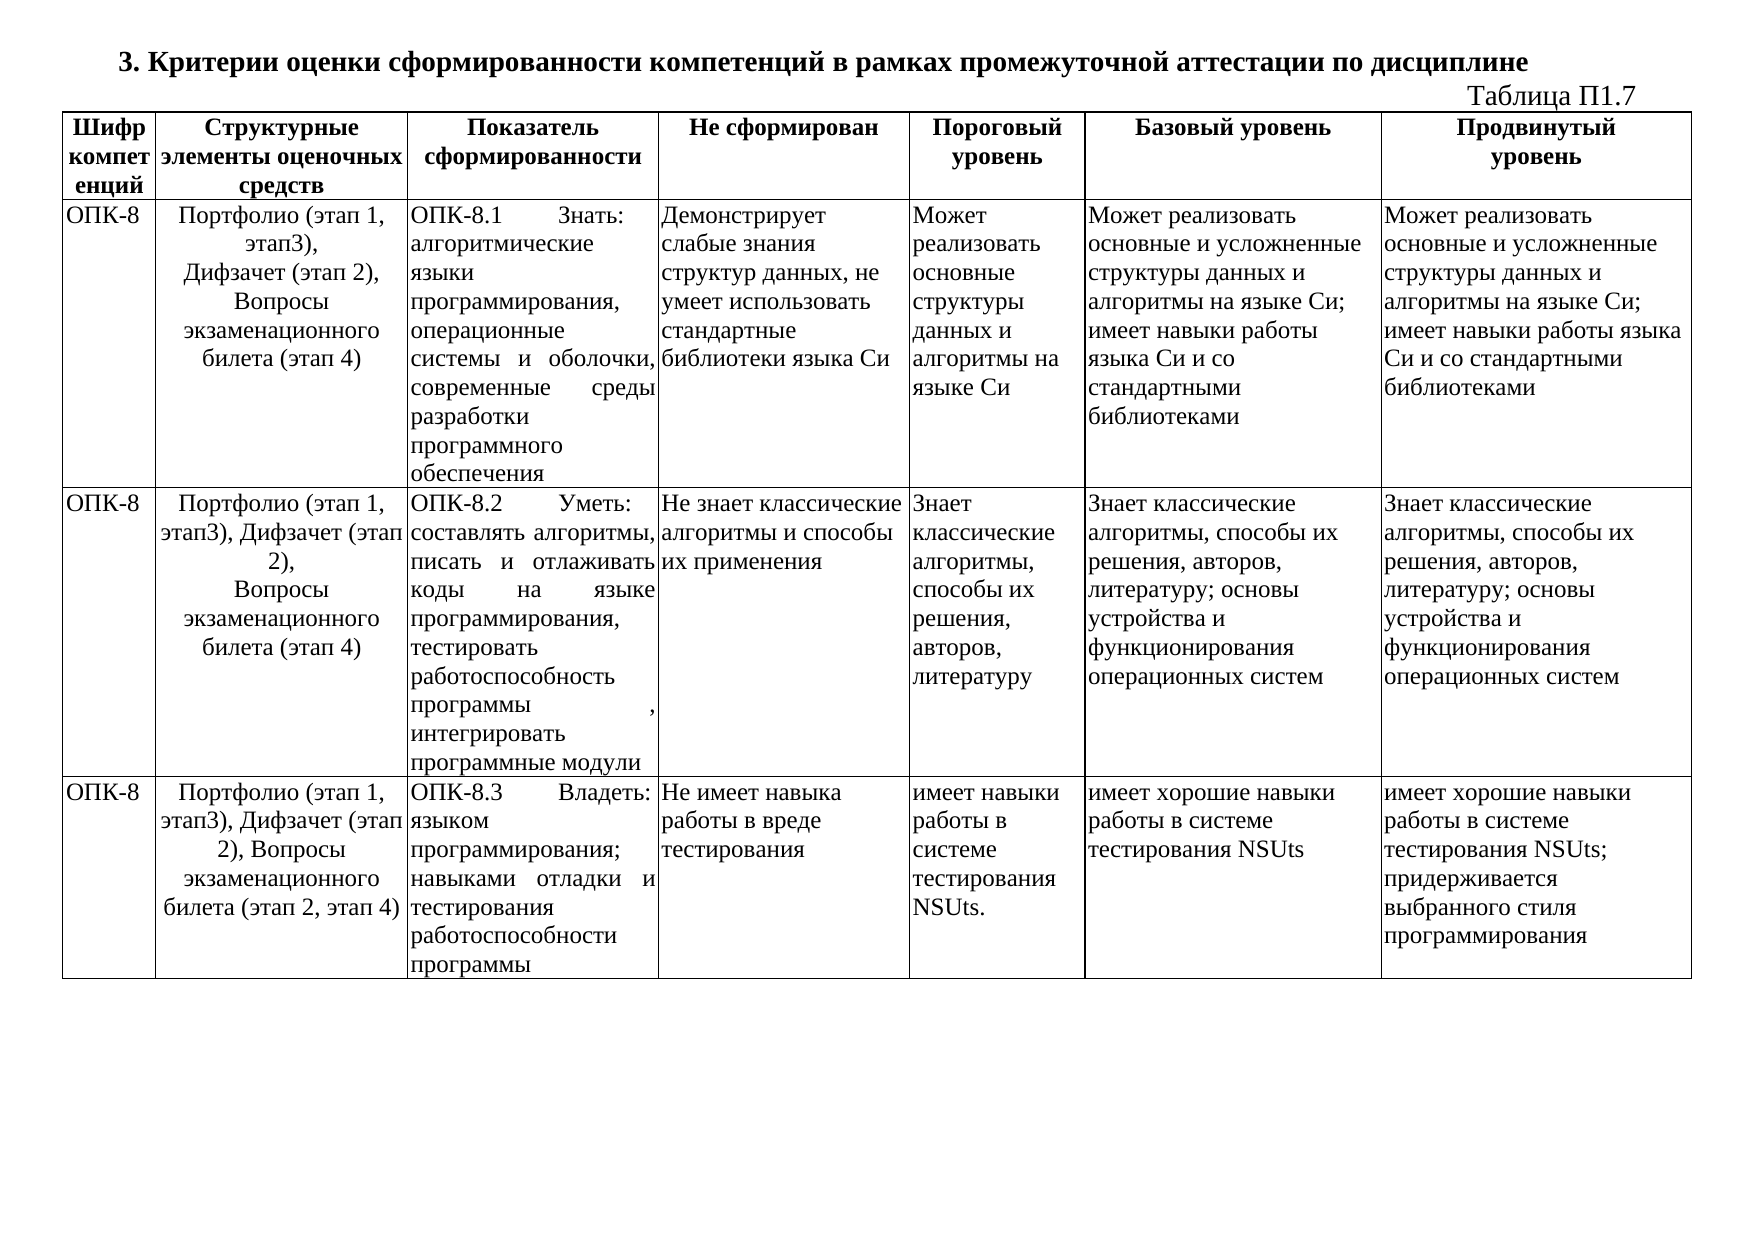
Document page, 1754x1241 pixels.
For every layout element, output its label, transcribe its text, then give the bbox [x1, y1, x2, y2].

table_header Шифр компетенций [63, 113, 155, 199]
table_header Не сформирован [659, 113, 909, 199]
table_cell Портфолио (этап 1, этап3), Дифзачет (этап 2), Вопросы экзаменационного билета (этап 4) [156, 200, 407, 487]
table_cell Портфолио (этап 1, этап3), Дифзачет (этап 2), Вопросы экзаменационного билета (этап 4) [156, 488, 407, 776]
table_cell Не знает классические алгоритмы и способы их применения [659, 488, 909, 776]
table_cell имеет хорошие навыки работы в системе тестирования NSUts; придерживается выбранного стиля программирования [1382, 777, 1691, 978]
table_cell Может реализовать основные и усложненные структуры данных и алгоритмы на языке Си; имеет навыки работы языка Си и со стандартными библиотеками [1086, 200, 1381, 487]
text Таблица П1.7 [118, 78, 1636, 111]
table_cell ОПК-8.2 Уметь: составлять алгоритмы, писать и отлаживать коды на языке программирования, тестировать работоспособность программы , интегрировать программные модули [408, 488, 658, 776]
table_header Структурные элементы оценочных средств [156, 113, 407, 199]
table_cell Может реализовать основные структуры данных и алгоритмы на языке Си [910, 200, 1084, 487]
table_cell Портфолио (этап 1, этап3), Дифзачет (этап 2), Вопросы экзаменационного билета (этап 2, этап 4) [156, 777, 407, 978]
table_cell Знает классические алгоритмы, способы их решения, авторов, литературу; основы устройства и функционирования операционных систем [1382, 488, 1691, 776]
table_cell ОПК-8.3 Владеть: языком программирования; навыками отладки и тестирования работоспособности программы [408, 777, 658, 978]
list Критерии оценки сформированности компетенций в рамках промежуточной аттестации по дисциплине [118, 44, 1636, 78]
table_header Базовый уровень [1086, 113, 1381, 199]
table_cell Не имеет навыка работы в вреде тестирования [659, 777, 909, 978]
table_cell Может реализовать основные и усложненные структуры данных и алгоритмы на языке Си; имеет навыки работы языка Си и со стандартными библиотеками [1382, 200, 1691, 487]
table_cell Знает классические алгоритмы, способы их решения, авторов, литературу; основы устройства и функционирования операционных систем [1086, 488, 1381, 776]
table_header Показатель сформированности [408, 113, 658, 199]
table_cell Демонстрирует слабые знания структур данных, не умеет использовать стандартные библиотеки языка Си [659, 200, 909, 487]
table_cell имеет хорошие навыки работы в системе тестирования NSUts [1086, 777, 1381, 978]
table_cell Знает классические алгоритмы, способы их решения, авторов, литературу [910, 488, 1084, 776]
table_cell ОПК-8.1 Знать: алгоритмические языки программирования, операционные системы и оболочки, современные среды разработки программного обеспечения [408, 200, 658, 487]
table_cell ОПК-8 [63, 777, 155, 978]
table_cell ОПК-8 [63, 488, 155, 776]
table_cell имеет навыки работы в системе тестирования NSUts. [910, 777, 1084, 978]
table_header Пороговый уровень [910, 113, 1084, 199]
table_cell ОПК-8 [63, 200, 155, 487]
table_header Продвинутый уровень [1382, 113, 1691, 199]
